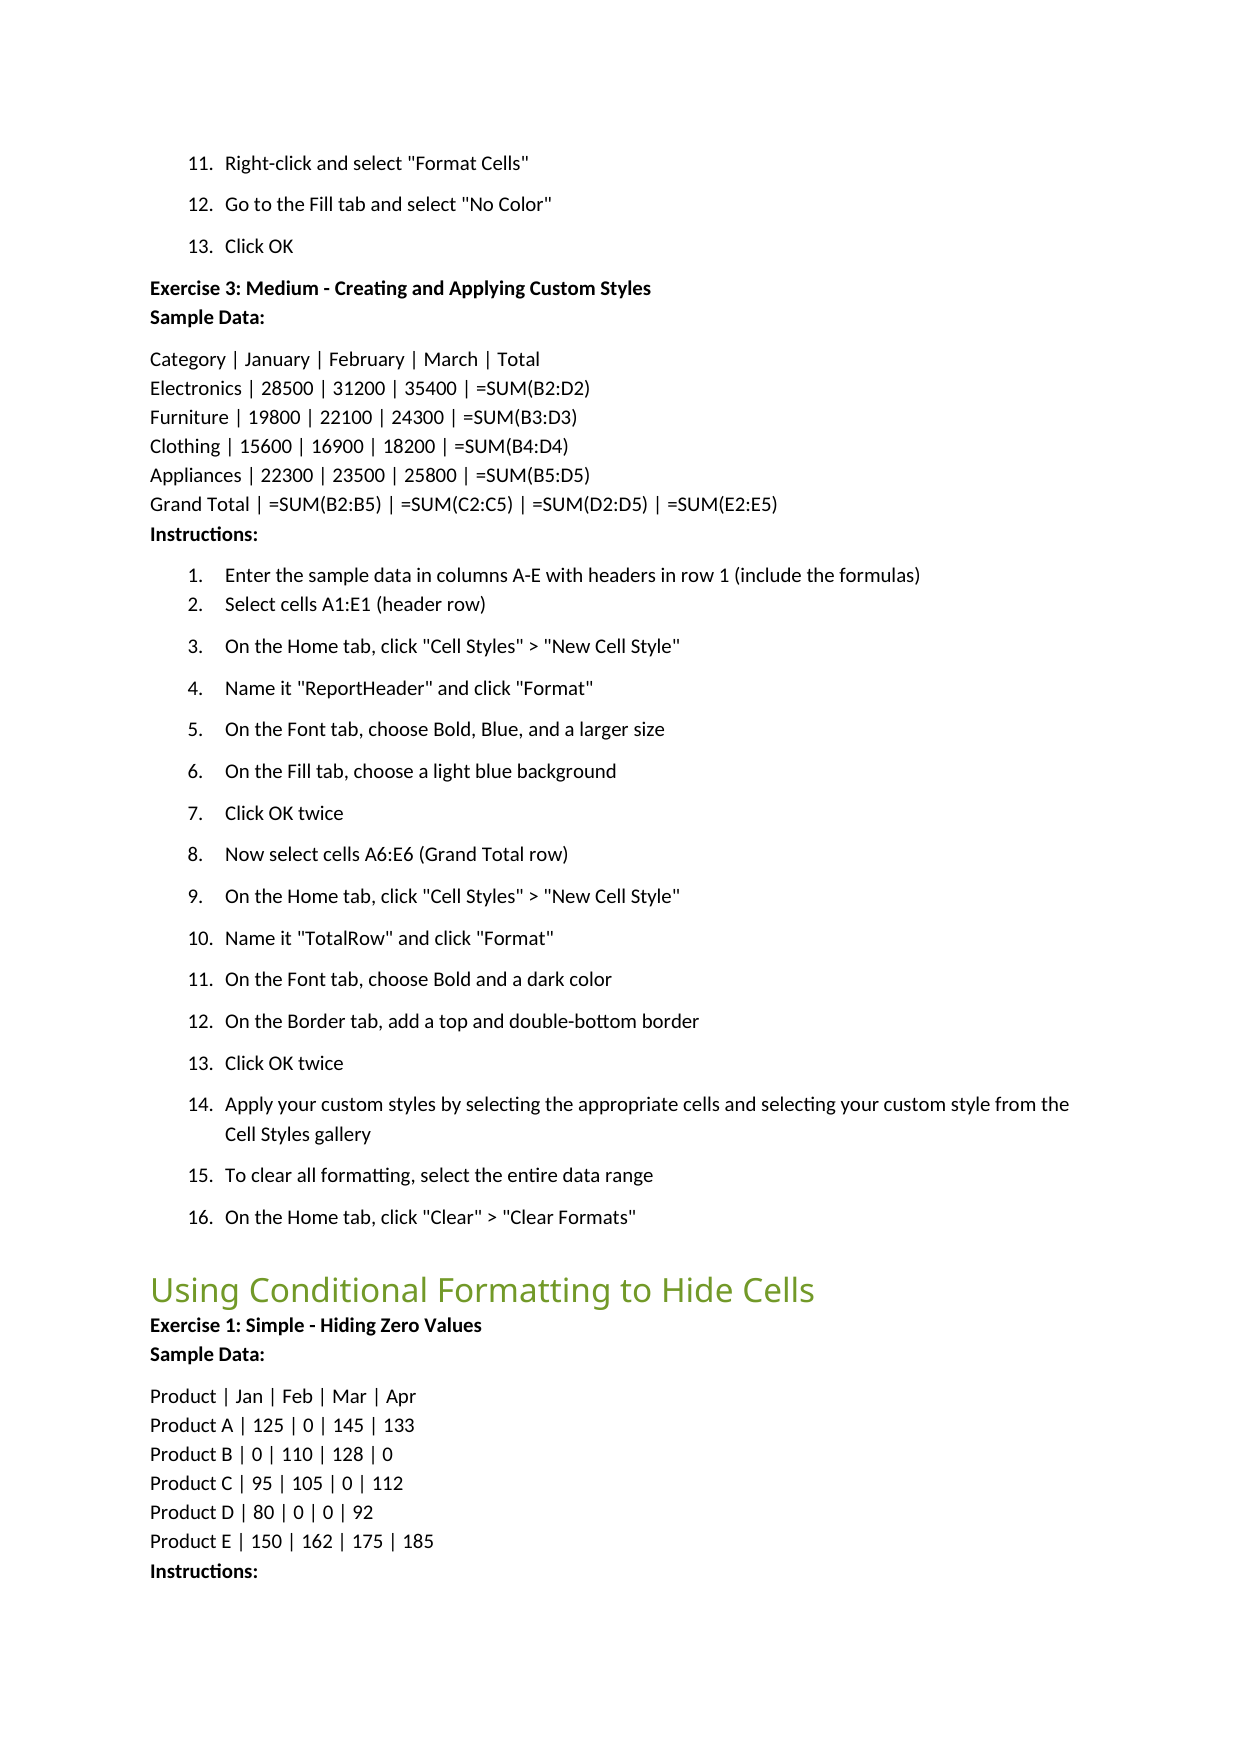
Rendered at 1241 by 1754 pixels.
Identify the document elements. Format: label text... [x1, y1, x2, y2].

text Furniture | 19800 | 22100 | 24300 | =SUM(B3:D3) [150, 404, 1090, 429]
list On the Fill tab, choose a light blue background [187, 758, 1090, 784]
list On the Border tab, add a top and double-bottom border [187, 1008, 1090, 1034]
list Click OK twice [187, 800, 1090, 825]
text Exercise 1: Simple - Hiding Zero Values [150, 1312, 1090, 1337]
text Product B | 0 | 110 | 128 | 0 [150, 1441, 1090, 1467]
list On the Font tab, choose Bold and a dark color [187, 967, 1090, 992]
list To clear all formatting, select the entire data range [187, 1162, 1090, 1188]
text Category | January | February | March | Total [150, 346, 1090, 371]
text Product | Jan | Feb | Mar | Apr [150, 1383, 1090, 1408]
subtitle Using Conditional Formatting to Hide Cells [150, 1267, 1090, 1312]
list Enter the sample data in columns A-E with headers in row 1 (include the formulas) [187, 562, 1090, 588]
text Product C | 95 | 105 | 0 | 112 [150, 1470, 1090, 1496]
text Instructions: [150, 521, 1090, 546]
text Product A | 125 | 0 | 145 | 133 [150, 1412, 1090, 1437]
list Now select cells A6:E6 (Grand Total row) [187, 842, 1090, 867]
list Name it "TotalRow" and click "Format" [187, 925, 1090, 950]
list Apply your custom styles by selecting the appropriate cells and selecting your custom style from the Cell Styles gallery [187, 1092, 1090, 1146]
list Click OK twice [187, 1050, 1090, 1075]
text Sample Data: [150, 1341, 1090, 1367]
text Clothing | 15600 | 16900 | 18200 | =SUM(B4:D4) [150, 433, 1090, 459]
list On the Home tab, click "Clear" > "Clear Formats" [187, 1204, 1090, 1229]
text Grand Total | =SUM(B2:B5) | =SUM(C2:C5) | =SUM(D2:D5) | =SUM(E2:E5) [150, 492, 1090, 517]
list Right-click and select "Format Cells" [187, 150, 1090, 175]
list Select cells A1:E1 (header row) [187, 592, 1090, 617]
list On the Font tab, choose Bold, Blue, and a larger size [187, 717, 1090, 742]
list On the Home tab, click "Cell Styles" > "New Cell Style" [187, 633, 1090, 659]
text Sample Data: [150, 304, 1090, 329]
list On the Home tab, click "Cell Styles" > "New Cell Style" [187, 883, 1090, 909]
text Electronics | 28500 | 31200 | 35400 | =SUM(B2:D2) [150, 375, 1090, 400]
text Product D | 80 | 0 | 0 | 92 [150, 1499, 1090, 1525]
text Appliances | 22300 | 23500 | 25800 | =SUM(B5:D5) [150, 462, 1090, 488]
text Instructions: [150, 1558, 1090, 1583]
list Go to the Fill tab and select "No Color" [187, 192, 1090, 217]
list Name it "ReportHeader" and click "Format" [187, 675, 1090, 700]
text Exercise 3: Medium - Creating and Applying Custom Styles [150, 275, 1090, 300]
list Click OK [187, 233, 1090, 259]
text Product E | 150 | 162 | 175 | 185 [150, 1529, 1090, 1554]
